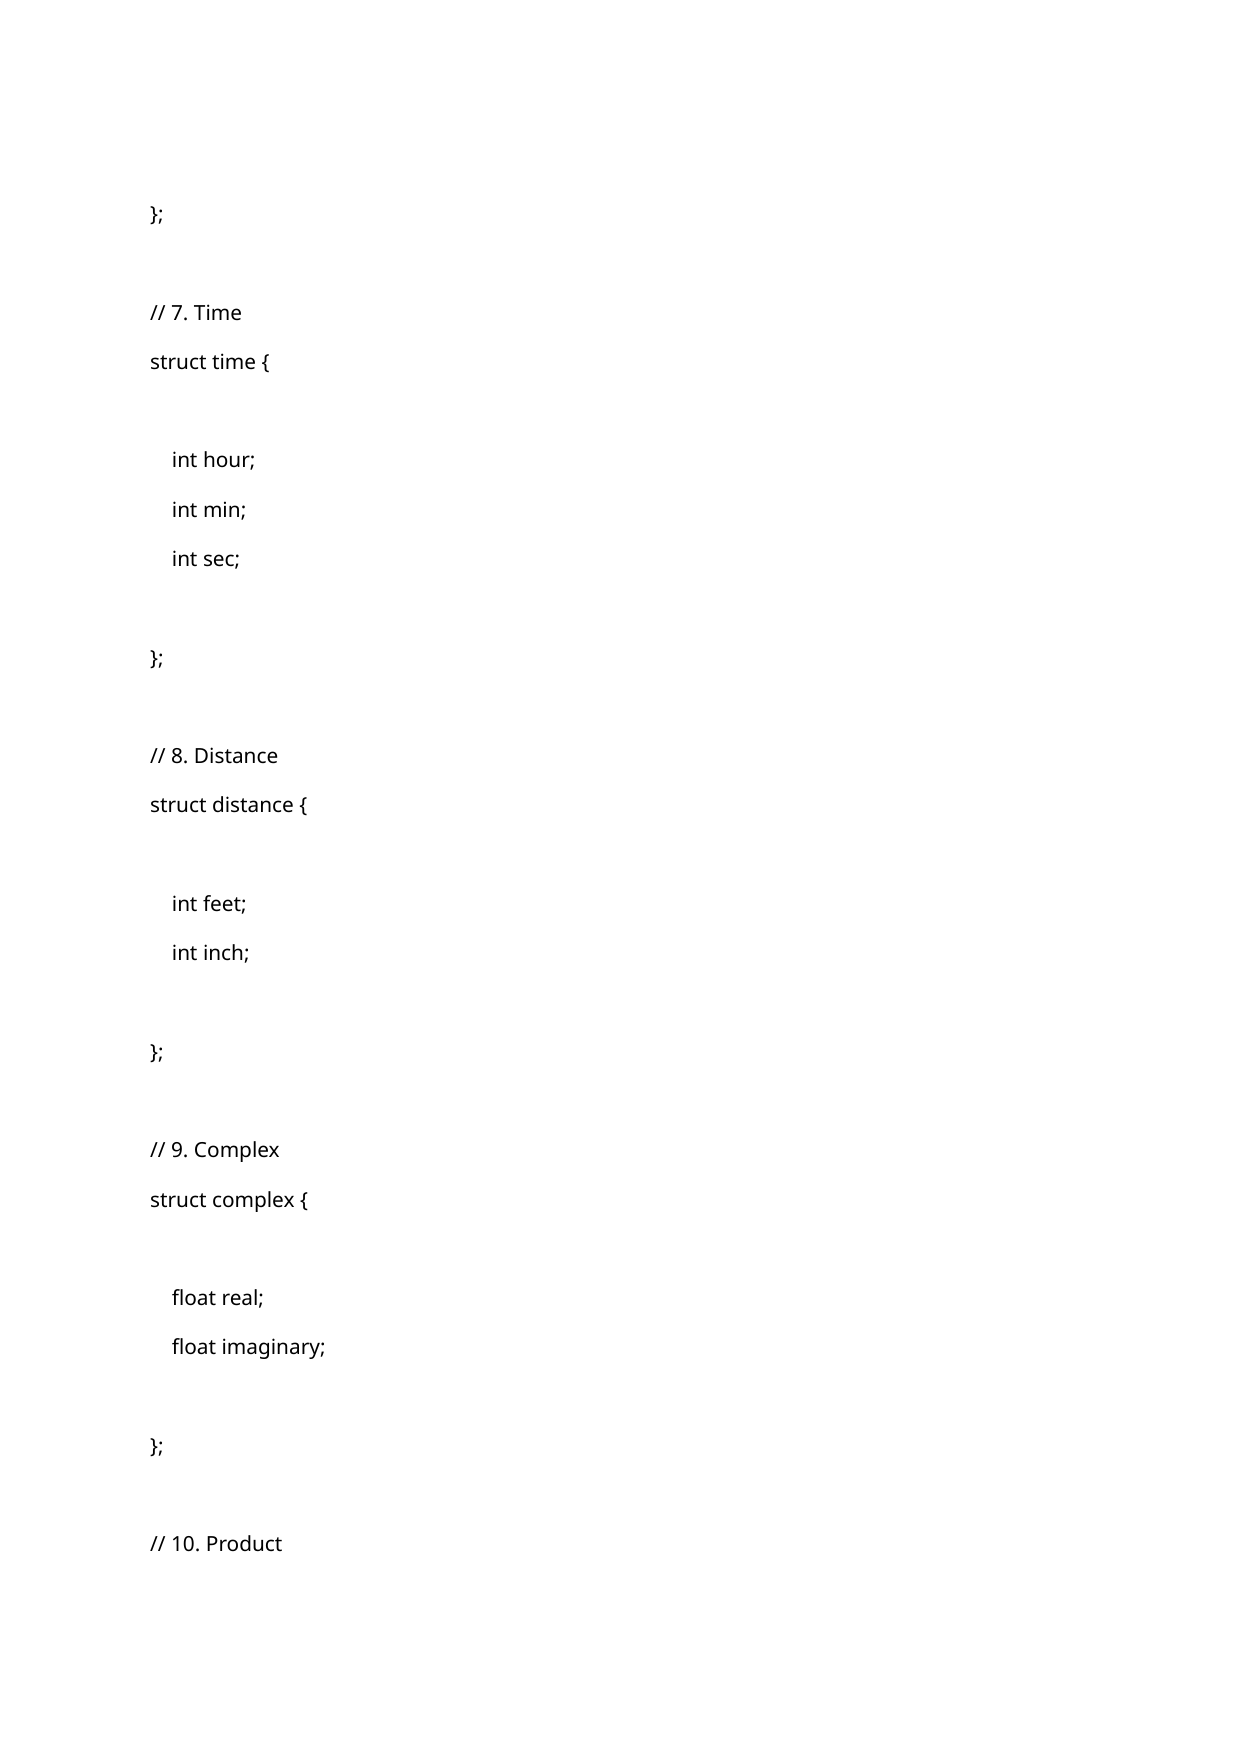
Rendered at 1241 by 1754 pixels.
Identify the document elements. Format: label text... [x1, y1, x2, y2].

text int feet; [150, 889, 1090, 917]
text // 9. Complex [150, 1135, 1090, 1164]
text }; [150, 1037, 1090, 1065]
text int inch; [150, 938, 1090, 967]
text int min; [150, 495, 1090, 523]
text float imaginary; [150, 1332, 1090, 1361]
text // 8. Distance [150, 741, 1090, 770]
text int hour; [150, 446, 1090, 474]
text }; [150, 199, 1090, 228]
text struct distance { [150, 791, 1090, 819]
text int sec; [150, 544, 1090, 573]
text struct complex { [150, 1185, 1090, 1213]
text // 7. Time [150, 298, 1090, 326]
text // 10. Product [150, 1529, 1090, 1558]
text }; [150, 1431, 1090, 1459]
text struct time { [150, 347, 1090, 376]
text }; [150, 643, 1090, 671]
text float real; [150, 1283, 1090, 1312]
